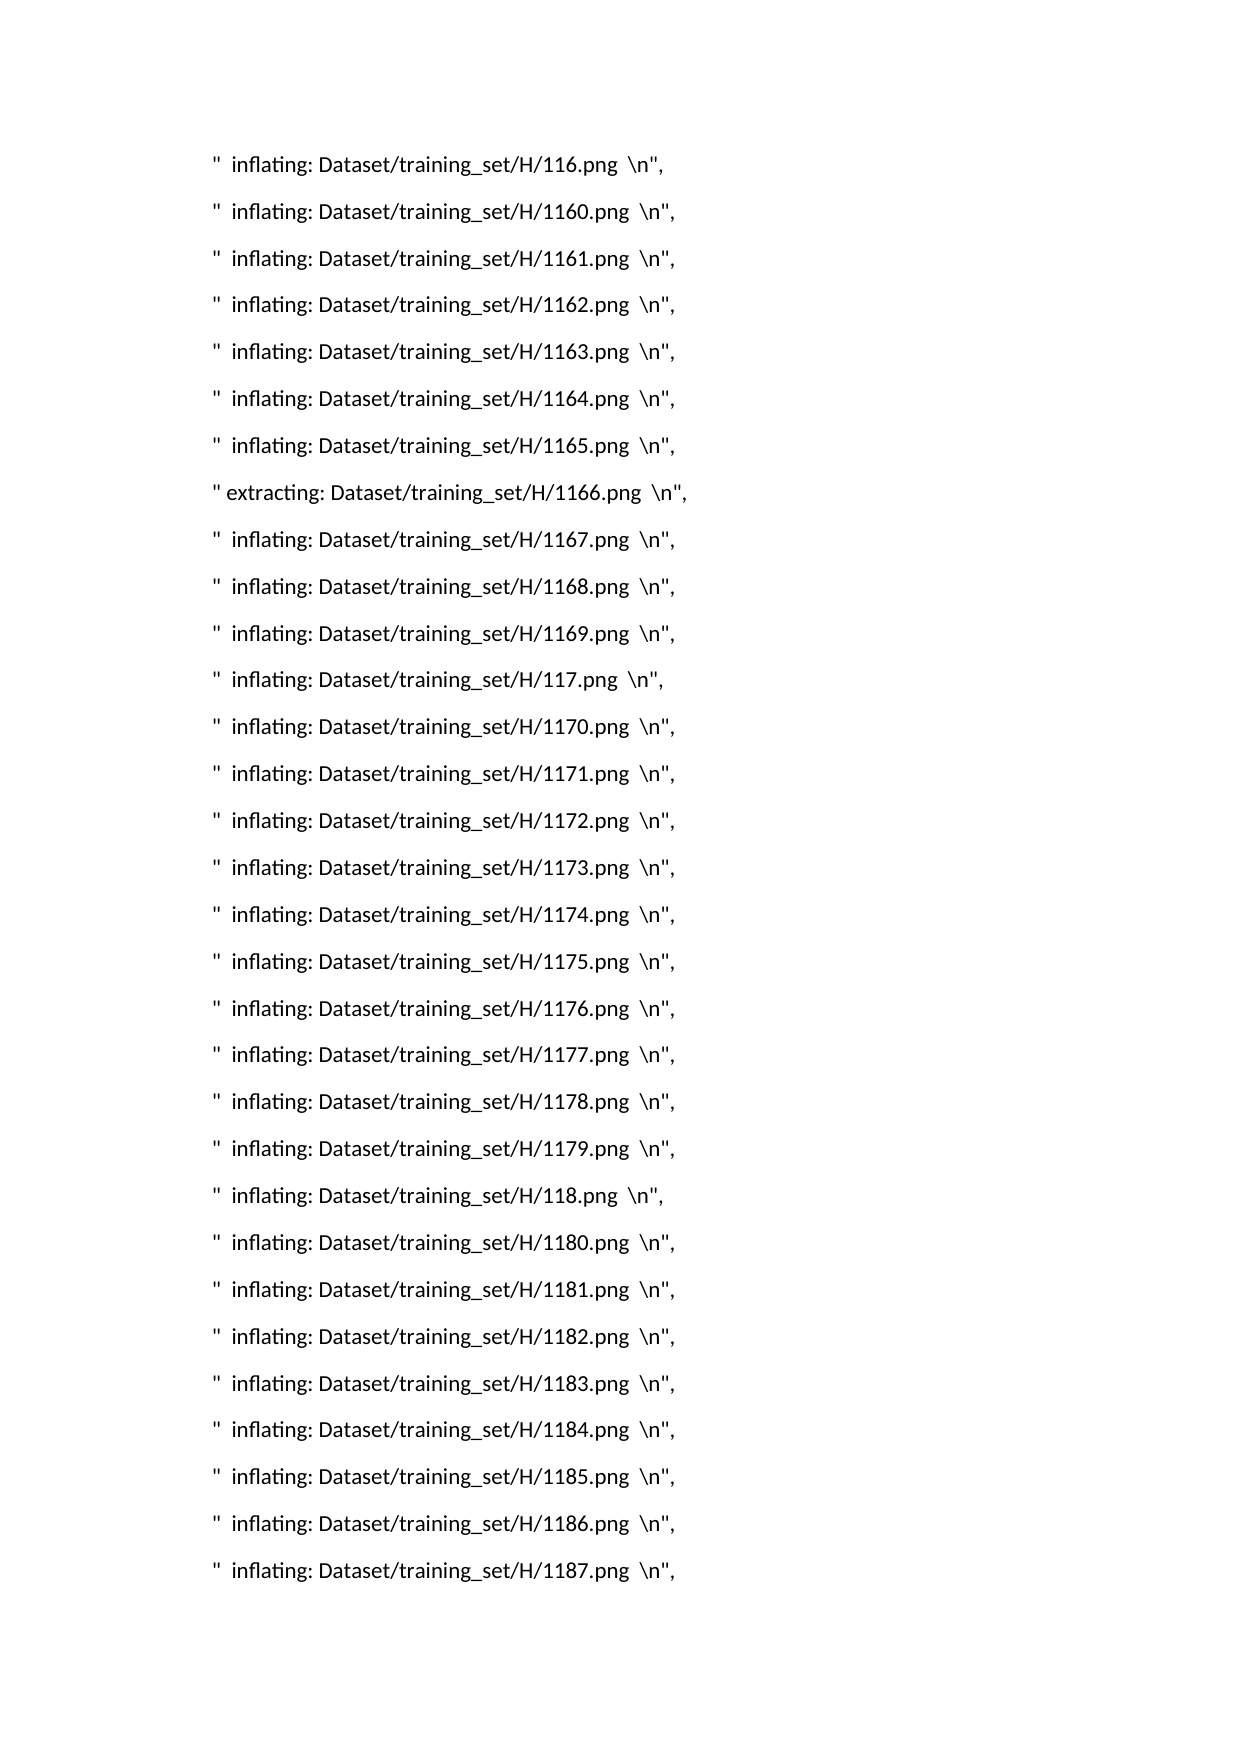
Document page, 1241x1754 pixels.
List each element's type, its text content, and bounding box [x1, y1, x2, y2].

text " inflating: Dataset/training_set/H/1183.png \n", [150, 1369, 1090, 1397]
text " inflating: Dataset/training_set/H/1177.png \n", [150, 1041, 1090, 1069]
text " inflating: Dataset/training_set/H/1173.png \n", [150, 853, 1090, 881]
text " inflating: Dataset/training_set/H/1184.png \n", [150, 1416, 1090, 1444]
text " inflating: Dataset/training_set/H/1172.png \n", [150, 806, 1090, 834]
text " inflating: Dataset/training_set/H/1164.png \n", [150, 384, 1090, 412]
text " inflating: Dataset/training_set/H/1187.png \n", [150, 1556, 1090, 1584]
text " inflating: Dataset/training_set/H/1160.png \n", [150, 197, 1090, 225]
text " extracting: Dataset/training_set/H/1166.png \n", [150, 478, 1090, 506]
text " inflating: Dataset/training_set/H/1181.png \n", [150, 1275, 1090, 1303]
text " inflating: Dataset/training_set/H/117.png \n", [150, 666, 1090, 694]
text " inflating: Dataset/training_set/H/1161.png \n", [150, 244, 1090, 272]
text " inflating: Dataset/training_set/H/1168.png \n", [150, 572, 1090, 600]
text " inflating: Dataset/training_set/H/1182.png \n", [150, 1322, 1090, 1350]
text " inflating: Dataset/training_set/H/1167.png \n", [150, 525, 1090, 553]
text " inflating: Dataset/training_set/H/1174.png \n", [150, 900, 1090, 928]
text " inflating: Dataset/training_set/H/1162.png \n", [150, 291, 1090, 319]
text " inflating: Dataset/training_set/H/116.png \n", [150, 150, 1090, 178]
text " inflating: Dataset/training_set/H/1165.png \n", [150, 431, 1090, 459]
text " inflating: Dataset/training_set/H/118.png \n", [150, 1181, 1090, 1209]
text " inflating: Dataset/training_set/H/1175.png \n", [150, 947, 1090, 975]
text " inflating: Dataset/training_set/H/1163.png \n", [150, 337, 1090, 366]
text " inflating: Dataset/training_set/H/1186.png \n", [150, 1509, 1090, 1537]
text " inflating: Dataset/training_set/H/1179.png \n", [150, 1134, 1090, 1162]
text " inflating: Dataset/training_set/H/1180.png \n", [150, 1228, 1090, 1256]
text " inflating: Dataset/training_set/H/1169.png \n", [150, 619, 1090, 647]
text " inflating: Dataset/training_set/H/1171.png \n", [150, 759, 1090, 787]
text " inflating: Dataset/training_set/H/1185.png \n", [150, 1462, 1090, 1491]
text " inflating: Dataset/training_set/H/1178.png \n", [150, 1087, 1090, 1116]
text " inflating: Dataset/training_set/H/1176.png \n", [150, 994, 1090, 1022]
text " inflating: Dataset/training_set/H/1170.png \n", [150, 712, 1090, 741]
